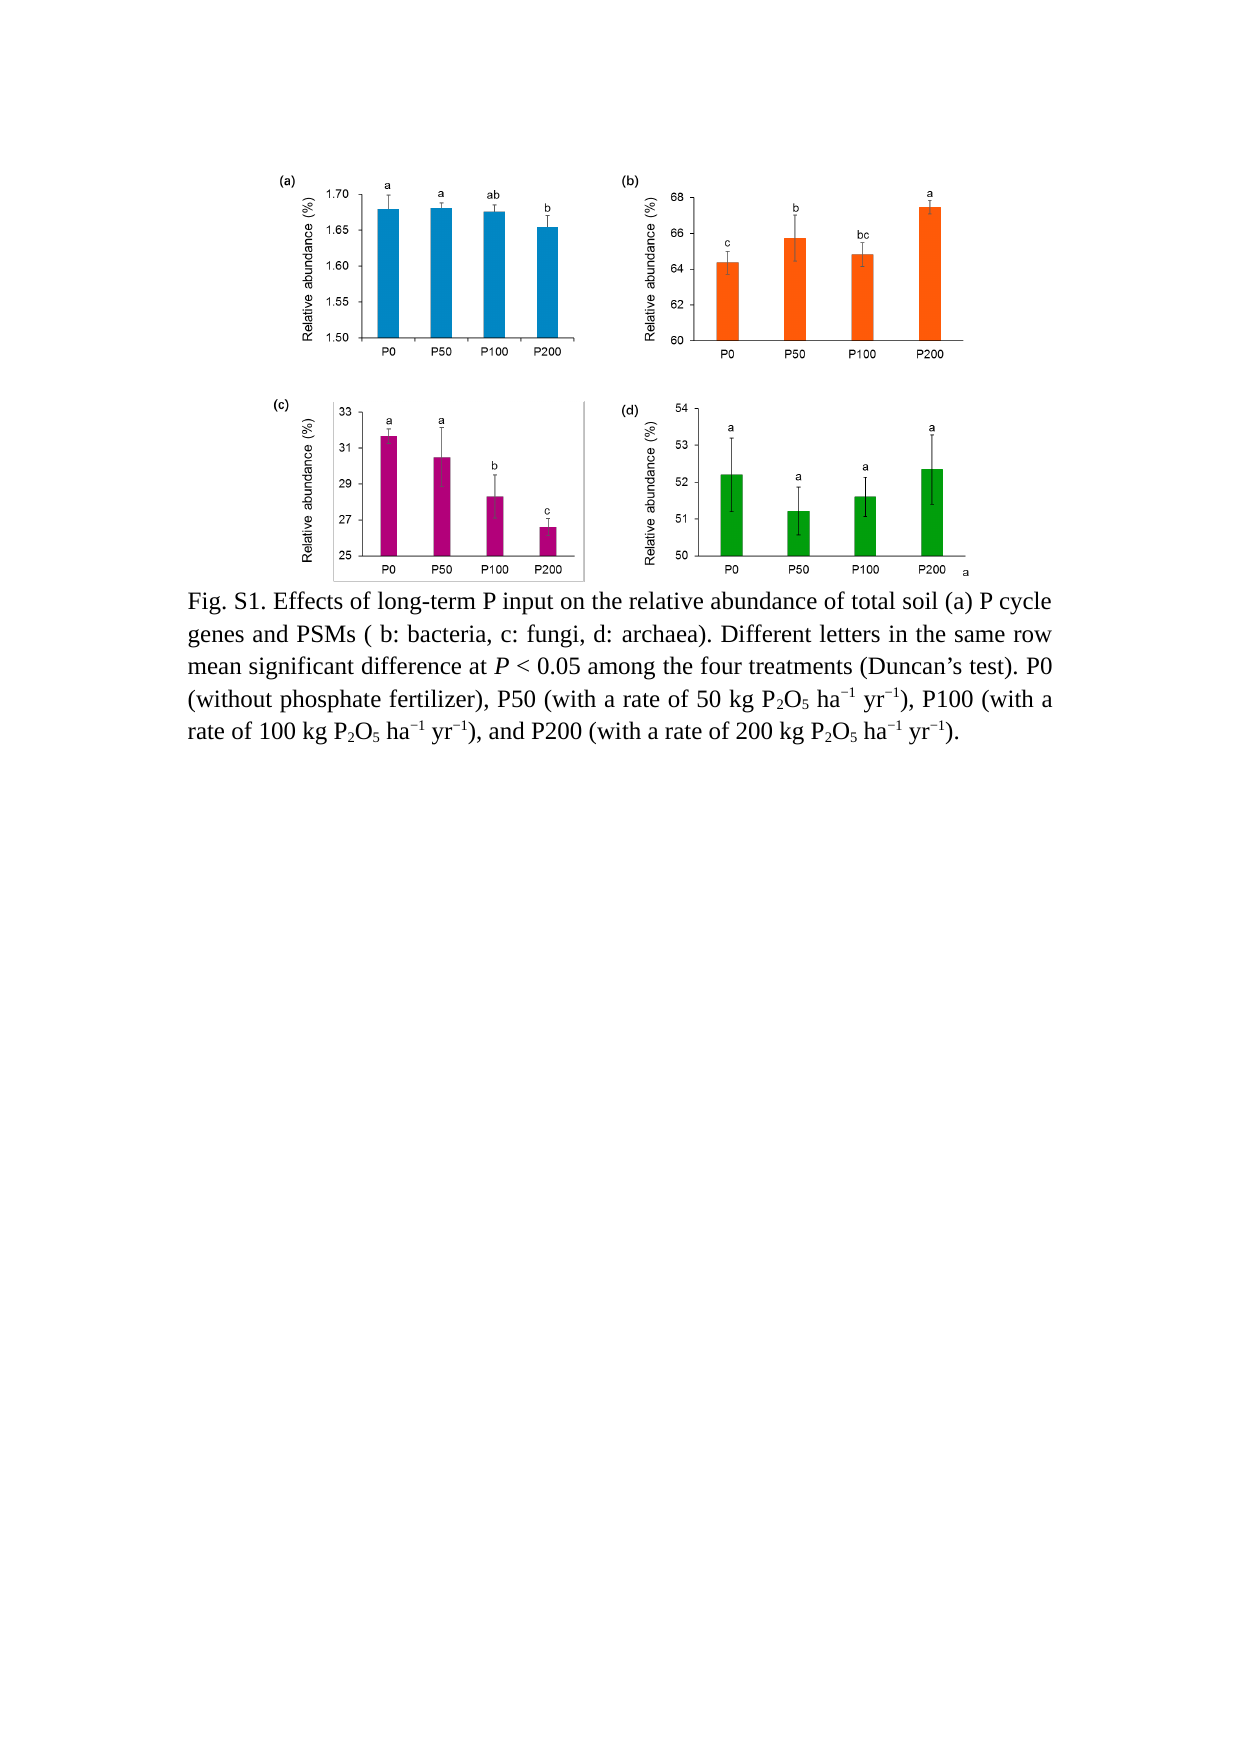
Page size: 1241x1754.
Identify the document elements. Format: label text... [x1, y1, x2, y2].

picture [265, 162, 975, 582]
text Fig. S1. Effects of long-term P input on the relative abundance of total soil (a) P cycle genes and PSMs ( b: bacteria, c: fungi, d: archaea). Different letters in the same row mean significant difference at P < 0.05 among the four treatments (Duncan’s test). P0 (without phosphate fertilizer), P50 (with a rate of 50 kg P2O5 ha−1 yr−1), P100 (with a rate of 100 kg P2O5 ha−1 yr−1), and P200 (with a rate of 200 kg P2O5 ha−1 yr−1). [187, 584, 1053, 747]
